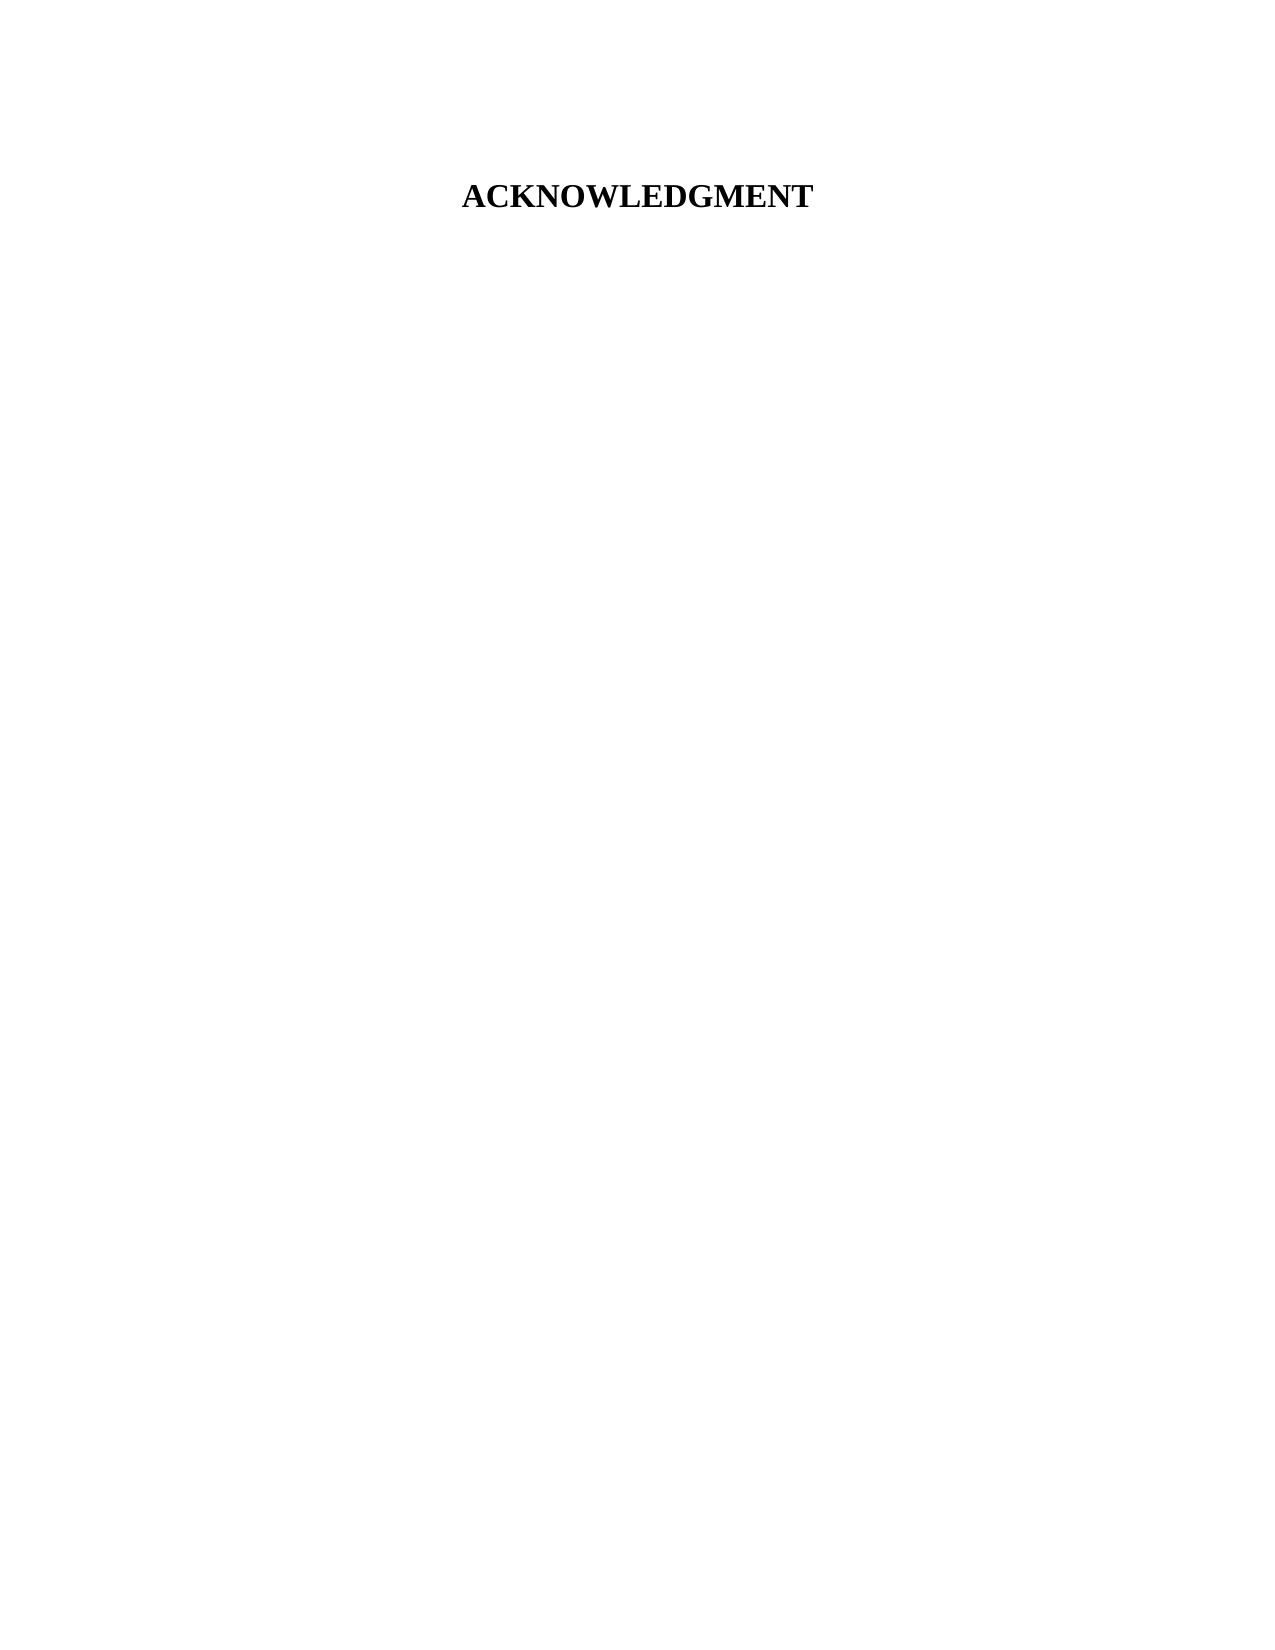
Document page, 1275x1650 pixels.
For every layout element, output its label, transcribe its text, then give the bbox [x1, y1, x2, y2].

text ACKNOWLEDGMENT [150, 176, 1125, 215]
